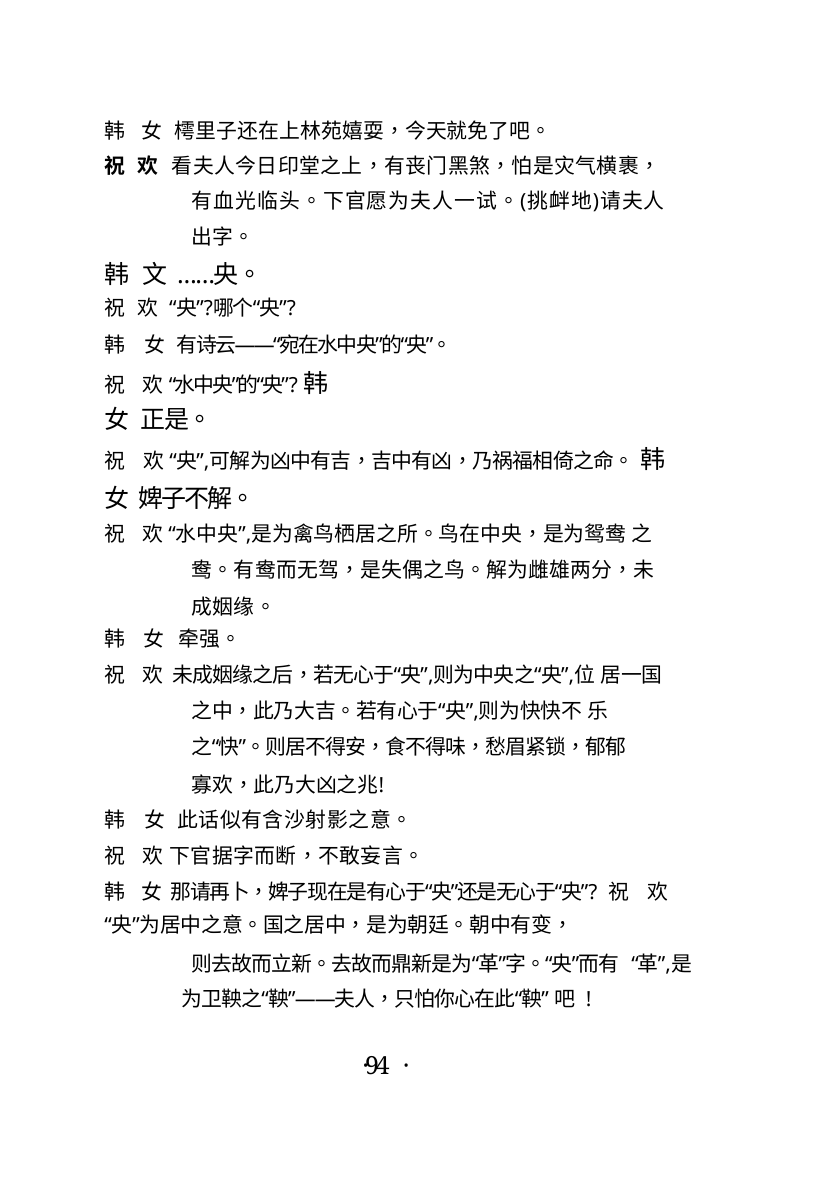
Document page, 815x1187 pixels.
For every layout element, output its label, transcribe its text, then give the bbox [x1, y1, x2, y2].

text 韩 女 那请再卜，婢子现在是有心于“央”还是无心于“央”? 祝 欢 “央”为居中之意。国之居中，是为朝廷。朝中有变， [104, 877, 679, 939]
text 韩 女 此话似有含沙射影之意。 祝 欢 下官据字而断，不敢妄言。 [104, 805, 439, 869]
text 祝 欢 “水中央”,是为禽鸟栖居之所。鸟在中央，是为鸳鸯 之鸯。有鸯而无驾，是失偶之鸟。解为雌雄两分，未 [104, 519, 676, 583]
text 韩 女 有诗云——“宛在水中央”的“央”。 [104, 331, 692, 357]
text 韩 女 樗里子还在上林苑嬉耍，今天就免了吧。 [104, 118, 692, 143]
text 祝 欢 看夫人今日印堂之上，有丧门黑煞，怕是灾气横裹， 有血光临头。下官愿为夫人一试。(挑衅地)请夫人 出字。 [104, 151, 676, 251]
text 祝 欢 “水中央”的“央”? 韩 女 正是。 [104, 366, 357, 436]
text 成姻缘。 韩 女 牵强。 [104, 592, 276, 653]
text 祝 欢 “央”,可解为凶中有吉，吉中有凶，乃祸福相倚之命。 韩 女 婢子不解。 [104, 442, 674, 515]
text 祝 欢 未成姻缘之后，若无心于“央”,则为中央之“央”,位 居一国之中，此乃大吉。若有心于“央”,则为快快不 乐之“快”。则居不得安，食不得味，愁眉紧锁，郁郁 [104, 660, 674, 760]
text 祝 欢 “央”?哪个“央”? [104, 295, 692, 321]
text 则去故而立新。去故而鼎新是为“革”字。“央”而有 “革”,是为卫鞅之“鞅”——夫人，只怕你心在此“鞅” 吧 ! [181, 949, 692, 1012]
text 韩 文 ……央。 [104, 258, 692, 290]
text 寡欢，此乃大凶之兆! [192, 772, 692, 797]
